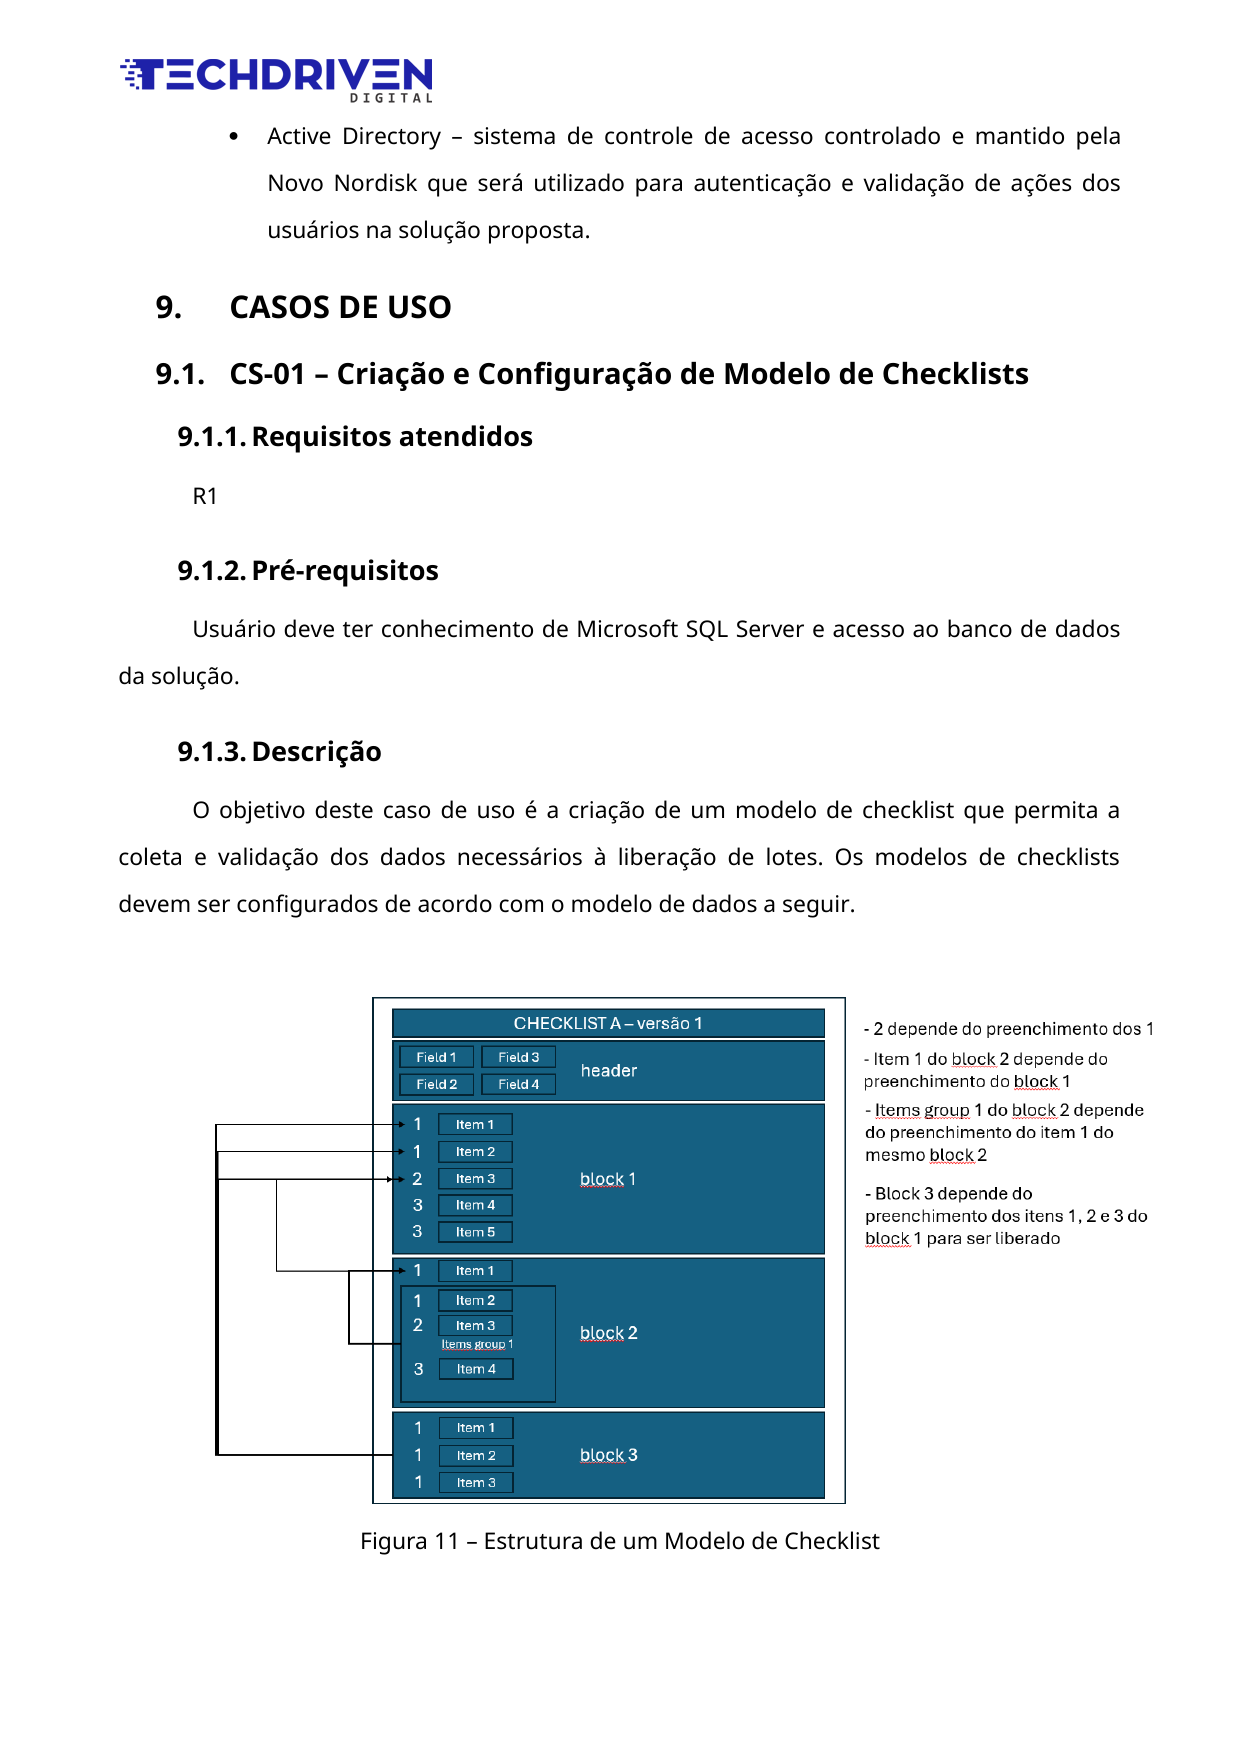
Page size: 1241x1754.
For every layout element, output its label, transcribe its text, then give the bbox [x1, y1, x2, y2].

picture [192, 981, 1158, 1510]
text CS-01 – Criação e Configuração de Modelo de Checklists [155, 353, 1122, 393]
text Descrição [177, 732, 1122, 769]
text Pré-requisitos [177, 551, 1122, 588]
text O objetivo deste caso de uso é a criação de um modelo de checklist que permita a coleta e validação dos dados necessários à liberação de lotes. Os modelos de checklists devem ser configurados de acordo com o modelo de dados a seguir. [118, 794, 1122, 919]
text Usuário deve ter conhecimento de Microsoft SQL Server e acesso ao banco de dados da solução. [118, 613, 1122, 691]
text R1 [118, 479, 1122, 511]
text Casos de Uso [155, 285, 1122, 328]
list Active Directory – sistema de controle de acesso controlado e mantido pela Novo Nordisk que será utilizado para autenticação e validação de ações dos usuários na solução proposta. [229, 120, 1122, 245]
picture [118, 12, 437, 144]
text Requisitos atendidos [177, 418, 1122, 454]
